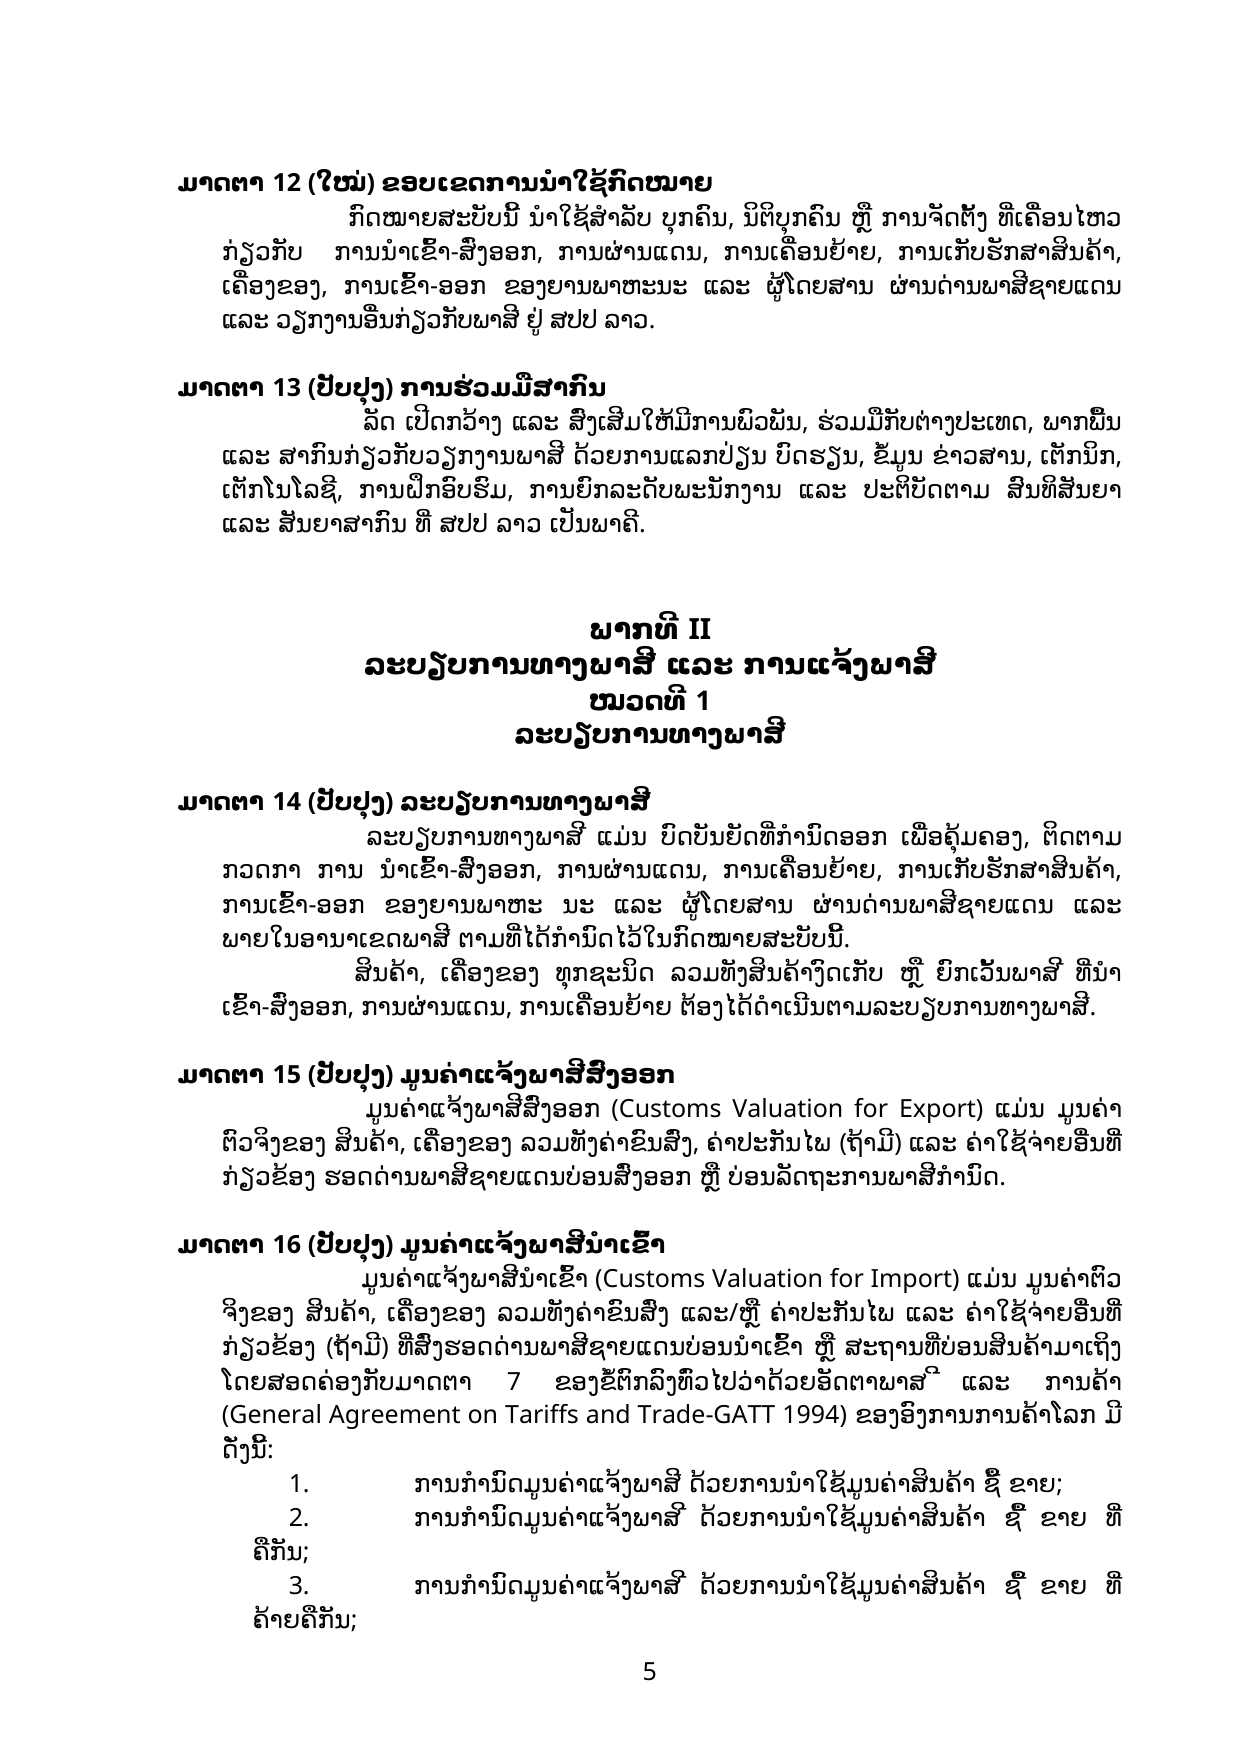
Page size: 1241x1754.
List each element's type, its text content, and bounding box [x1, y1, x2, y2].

text ລະບຽບການທາງພາສີ ແມ່ນ ບົດບັນຍັດທີ່ກໍານົດອອກ ເພື່ອຄຸ້ມຄອງ, ຕິດຕາມ ກວດກາ ການ ນໍາເຂົ້າ-ສົ່ງອອກ, ການຜ່ານແດນ, ການເຄື່ອນຍ້າຍ, ການເກັບຮັກສາສິນຄ້າ, ການເຂົ້າ-ອອກ ຂອງຍານພາຫະ ນະ ແລະ ຜູ້ໂດຍສານ ຜ່ານດ່ານພາສີຊາຍແດນ ແລະ ພາຍໃນອານາເຂດພາສີ ຕາມທີ່ໄດ້ກໍານົດໄວ້ໃນກົດໝາຍສະບັບນີ້. [222, 818, 1122, 954]
subtitle ລະບຽບການທາງພາສີ ແລະ ການແຈ້ງພາສີ [177, 648, 1122, 682]
list ການກໍານົດມູນຄ່າແຈ້ງພາສີ ດ້ວຍການນໍາໃຊ້ມູນຄ່າສິນຄ້າ ຊື້ ຂາຍ; [252, 1465, 1122, 1499]
subtitle ມາດຕາ 13 (ປັບປຸງ) ການຮ່ວມມືສາກົນ [177, 369, 1122, 403]
subtitle ມາດຕາ 12 (ໃໝ່) ຂອບເຂດການນໍາໃຊ້ກົດໝາຍ [177, 165, 1122, 199]
subtitle ມາດຕາ 15 (ປັບປຸງ) ມູນຄ່າແຈ້ງພາສີສົ່ງອອກ [177, 1057, 1122, 1091]
subtitle ລະບຽບການທາງພາສີ [177, 718, 1122, 750]
text ມູນຄ່າແຈ້ງພາສີນໍາເຂົ້າ (Customs Valuation for Import) ແມ່ນ ມູນຄ່າຕົວຈິງຂອງ ສິນຄ້າ, ເຄື່ອງຂອງ ລວມທັງຄ່າຂົນສົ່ງ ແລະ/ຫຼື ຄ່າປະກັນໄພ ແລະ ຄ່າໃຊ້ຈ່າຍອື່ນທີ່ກ່ຽວຂ້ອງ (ຖ້າມີ) ທີ່ສົ່ງຮອດດ່ານພາສີຊາຍແດນບ່ອນນໍາເຂົ້າ ຫຼື ສະຖານທີ່ບ່ອນສິນຄ້າມາເຖິງ ໂດຍສອດຄ່ອງກັບມາດຕາ 7 ຂອງຂໍ້ຕົກລົງທົ່ວໄປວ່າດ້ວຍອັດຕາພາສີ ແລະ ການຄ້າ (General Agreement on Tariffs and Trade-GATT 1994) ຂອງອົງການການຄ້າໂລກ ມີ ດັ່ງນີ້: [222, 1261, 1122, 1465]
subtitle ພາກທີ II [177, 608, 1122, 648]
list ການກໍານົດມູນຄ່າແຈ້ງພາສີ ດ້ວຍການນໍາໃຊ້ມູນຄ່າສິນຄ້າ ຊື້ ຂາຍ ທີ່ຄືກັນ; [252, 1499, 1122, 1567]
text ສິນຄ້າ, ເຄື່ອງຂອງ ທຸກຊະນິດ ລວມທັງສິນຄ້າງົດເກັບ ຫຼື ຍົກເວັ້ນພາສີ ທີ່ນໍາເຂົ້າ-ສົ່ງອອກ, ການຜ່ານແດນ, ການເຄື່ອນຍ້າຍ ຕ້ອງໄດ້ດໍາເນີນຕາມລະບຽບການທາງພາສີ. [222, 954, 1122, 1022]
subtitle ໝວດທີ 1 [177, 682, 1122, 718]
subtitle ມາດຕາ 16 (ປັບປຸງ) ມູນຄ່າແຈ້ງພາສີນໍາເຂົ້າ [177, 1227, 1122, 1261]
text ລັດ ເປີດກວ້າງ ແລະ ສົ່ງເສີມໃຫ້ມີການພົວພັນ, ຮ່ວມມືກັບຕ່າງປະເທດ, ພາກພື້ນ ແລະ ສາກົນກ່ຽວກັບວຽກງານພາສີ ດ້ວຍການແລກປ່ຽນ ບົດຮຽນ, ຂໍ້ມູນ ຂ່າວສານ, ເຕັກນິກ, ເຕັກໂນໂລຊີ, ການຝຶກອົບຮົມ, ການຍົກລະດັບພະນັກງານ ແລະ ປະຕິບັດຕາມ ສົນທິສັນຍາ ແລະ ສັນຍາສາກົນ ທີ່ ສປປ ລາວ ເປັນພາຄີ. [222, 403, 1122, 540]
list ການກໍານົດມູນຄ່າແຈ້ງພາສີ ດ້ວຍການນໍາໃຊ້ມູນຄ່າສິນຄ້າ ຊື້ ຂາຍ ທີ່ຄ້າຍຄືກັນ; [252, 1567, 1122, 1636]
text ມູນຄ່າແຈ້ງພາສີສົ່ງອອກ (Customs Valuation for Export) ແມ່ນ ມູນຄ່າຕົວຈິງຂອງ ສິນຄ້າ, ເຄື່ອງຂອງ ລວມທັງຄ່າຂົນສົ່ງ, ຄ່າປະກັນໄພ (ຖ້າມີ) ແລະ ຄ່າໃຊ້ຈ່າຍອື່ນທີ່ກ່ຽວຂ້ອງ ຮອດດ່ານພາສີຊາຍແດນບ່ອນສົ່ງອອກ ຫຼື ບ່ອນລັດຖະການພາສີກໍານົດ. [222, 1091, 1122, 1193]
subtitle ມາດຕາ 14 (ປັບປຸງ) ລະບຽບການທາງພາສີ [177, 784, 1122, 818]
text ກົດໝາຍສະບັບນີ້ ນໍາໃຊ້ສໍາລັບ ບຸກຄົນ, ນິຕິບຸກຄົນ ຫຼື ການຈັດຕັ້ງ ທີ່ເຄື່ອນໄຫວກ່ຽວກັບ ການນໍາເຂົ້າ-ສົ່ງອອກ, ການຜ່ານແດນ, ການເຄື່ອນຍ້າຍ, ການເກັບຮັກສາສິນຄ້າ, ເຄື່ອງຂອງ, ການເຂົ້າ-ອອກ ຂອງຍານພາຫະນະ ແລະ ຜູ້ໂດຍສານ ຜ່ານດ່ານພາສີຊາຍແດນ ແລະ ວຽກງານອື່ນກ່ຽວກັບພາສີ ຢູ່ ສປປ ລາວ. [222, 199, 1122, 335]
